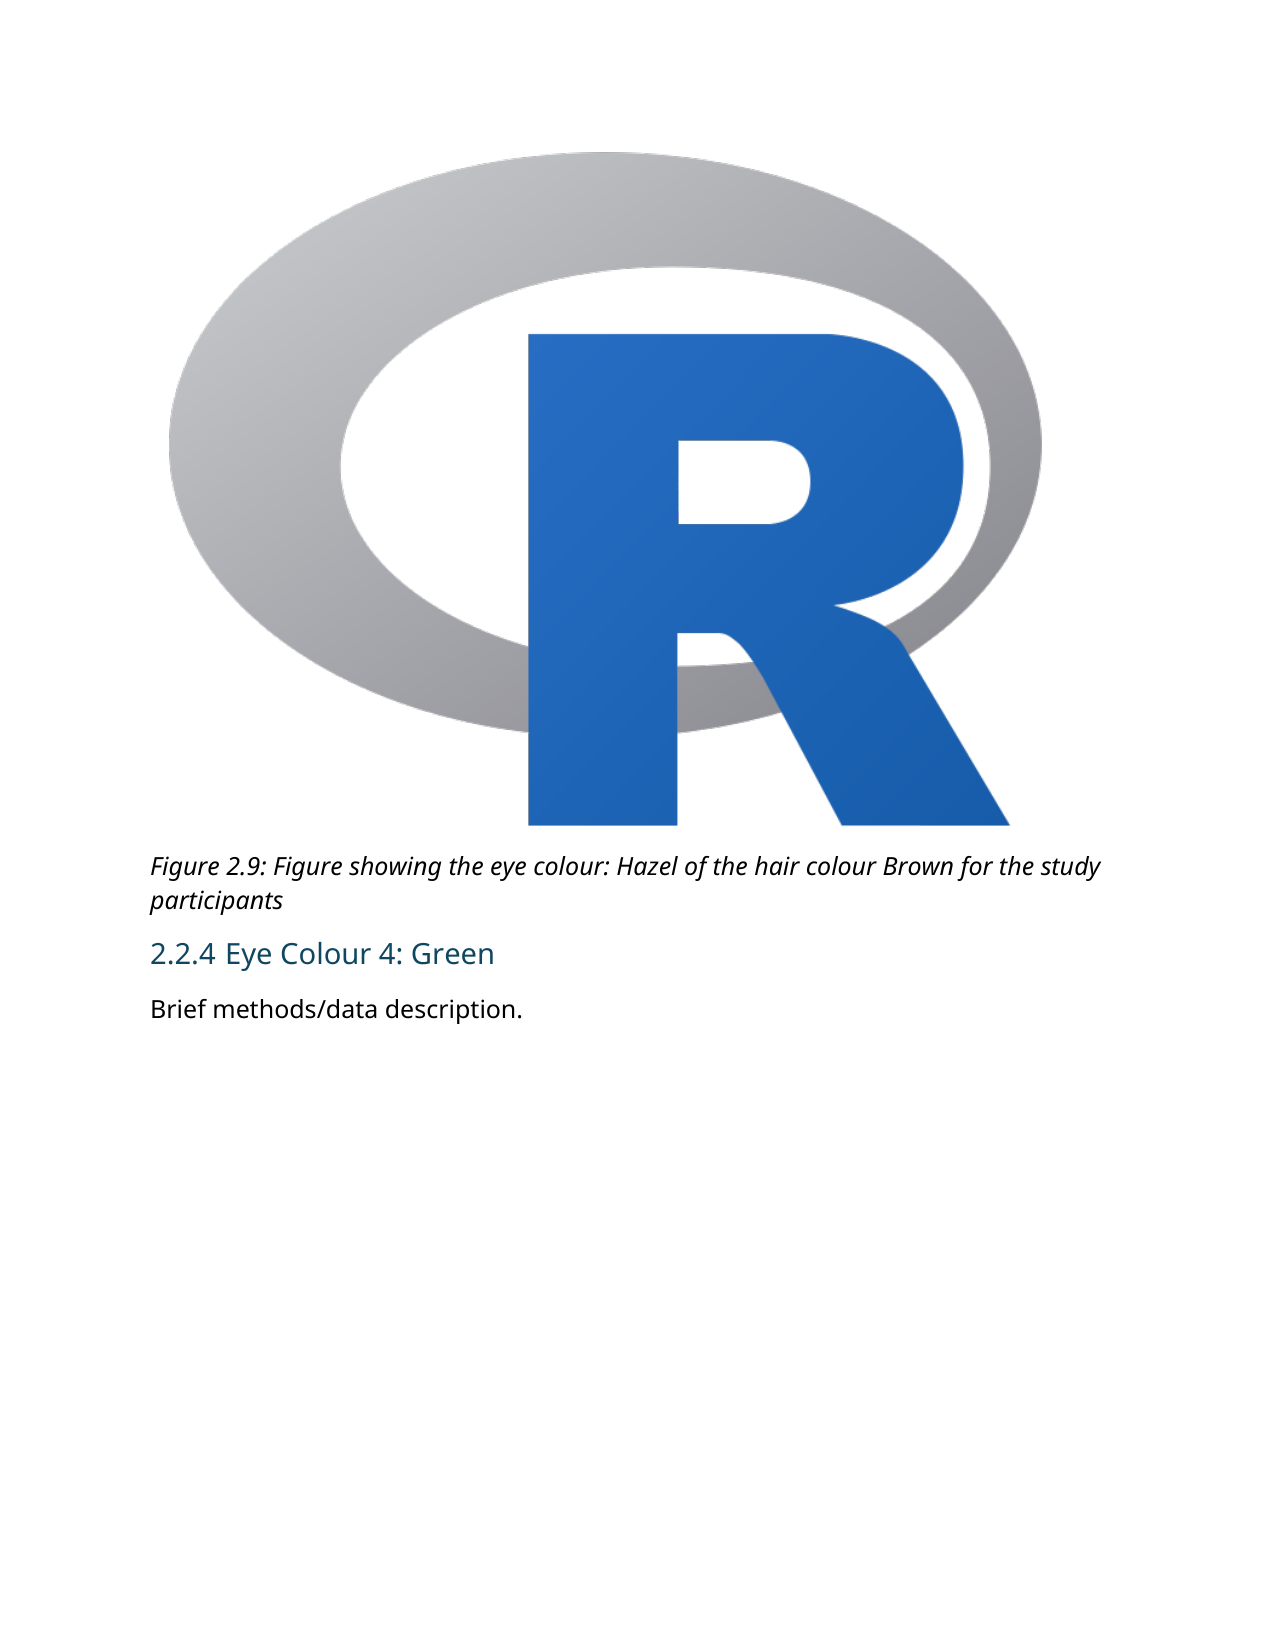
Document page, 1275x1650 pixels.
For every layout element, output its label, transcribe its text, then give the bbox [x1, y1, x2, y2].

picture [168, 150, 1044, 828]
subtitle 2.2.4 Eye Colour 4: Green [150, 934, 1125, 973]
text Brief methods/data description. [150, 992, 1125, 1026]
text Figure 2.9: Figure showing the eye colour: Hazel of the hair colour Brown for the study participants [150, 849, 1125, 917]
